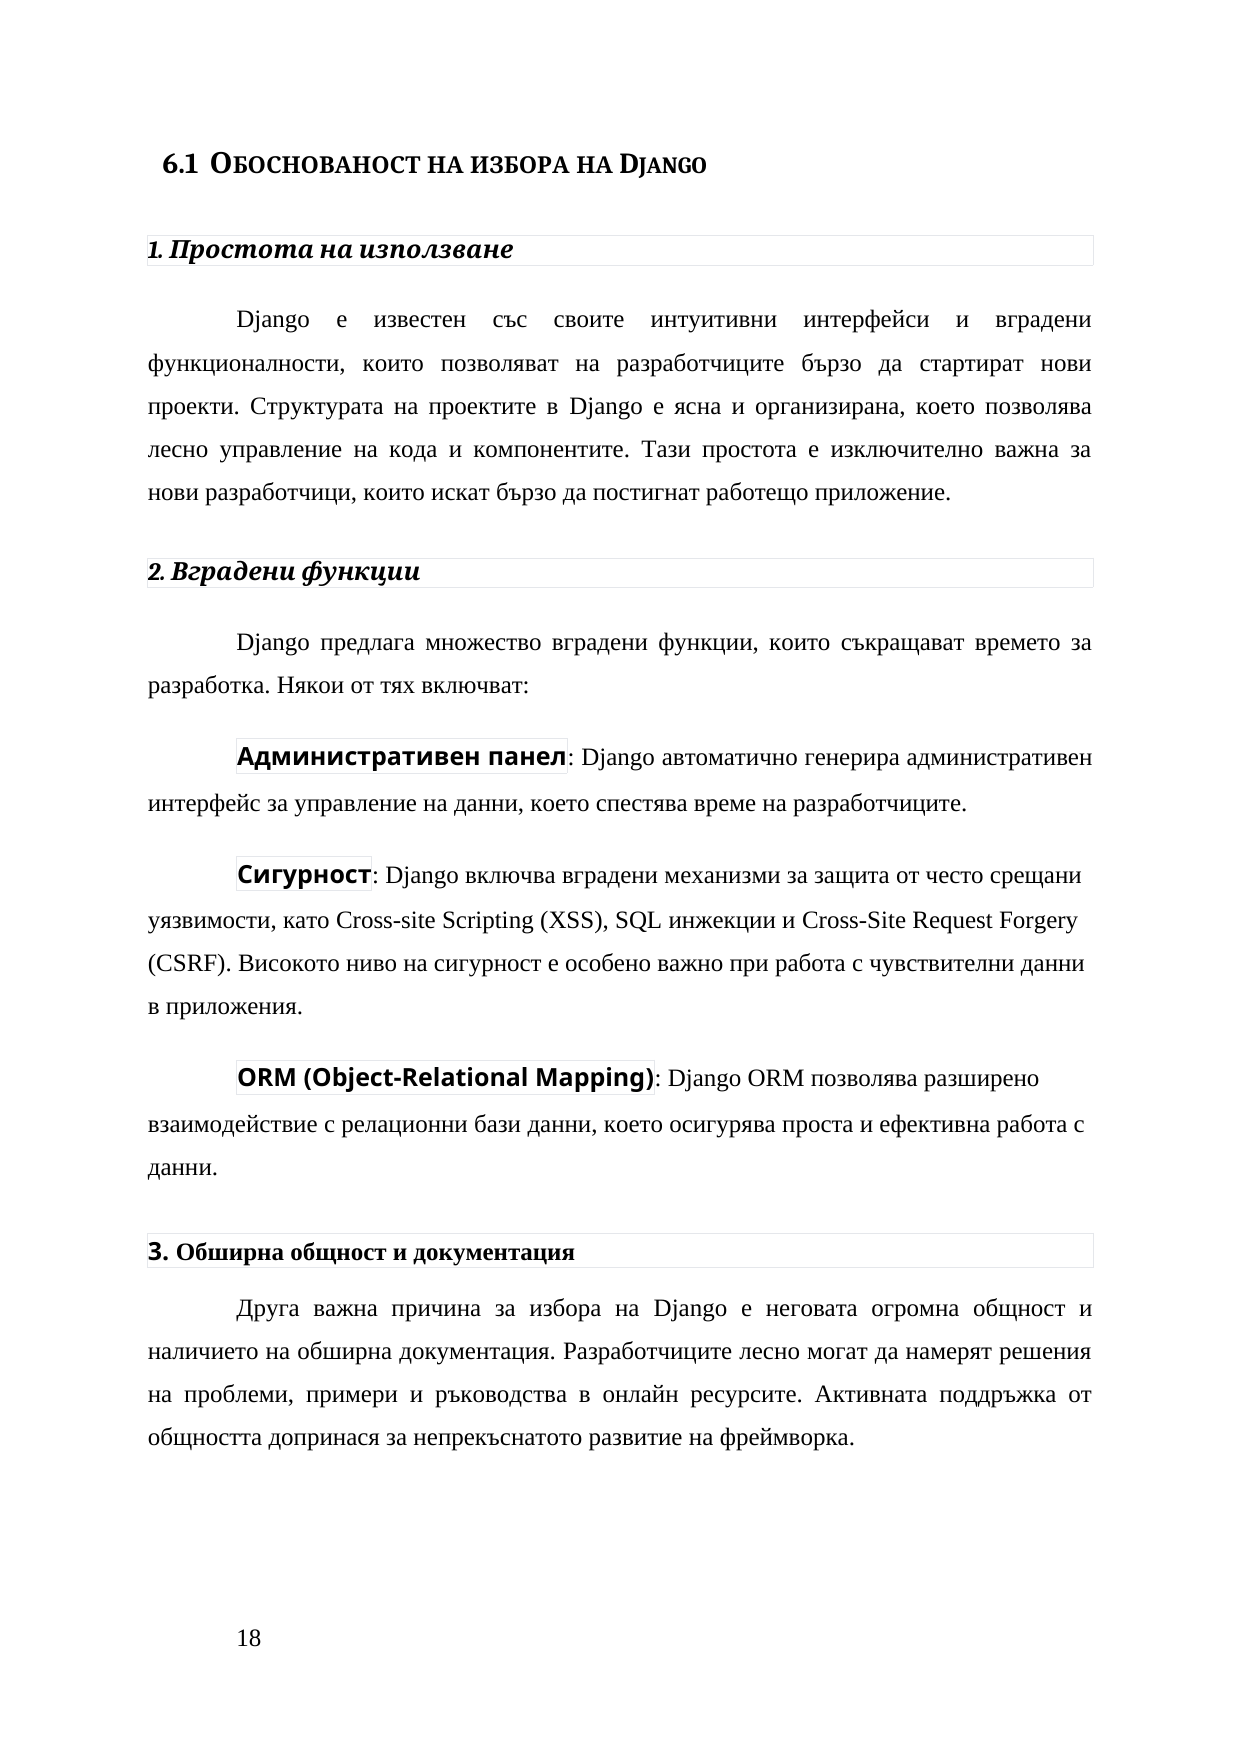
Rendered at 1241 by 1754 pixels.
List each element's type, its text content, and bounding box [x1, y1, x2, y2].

text Друга важна причина за избора на Django е неговата огромна общност и наличието на обширна документация. Разработчиците лесно могат да намерят решения на проблеми, примери и ръководства в онлайн ресурсите. Активната поддръжка от общността допринася за непрекъснатото развитие на фреймворка. [148, 1293, 1093, 1451]
text Административен панел: Django автоматично генерира административен интерфейс за управление на данни, което спестява време на разработчиците. [148, 738, 1093, 816]
text Сигурност: Django включва вградени механизми за защита от често срещани уязвимости, като Cross-site Scripting (XSS), SQL инжекции и Cross-Site Request Forgery (CSRF). Високото ниво на сигурност е особено важно при работа с чувствителни данни в приложения. [148, 856, 1093, 1020]
subtitle Обоснованост на избора на Django [162, 148, 1093, 181]
text ORM (Object-Relational Mapping): Django ORM позволява разширено взаимодействие с релационни бази данни, което осигурява проста и ефективна работа с данни. [148, 1059, 1093, 1181]
subtitle 1. Простота на използване [148, 236, 1093, 265]
text Django предлага множество вградени функции, които съкращават времето за разработка. Някои от тях включват: [148, 627, 1093, 699]
text 3. Обширна общност и документация [148, 1234, 1093, 1267]
subtitle 2. Вградени функции [148, 559, 1093, 587]
